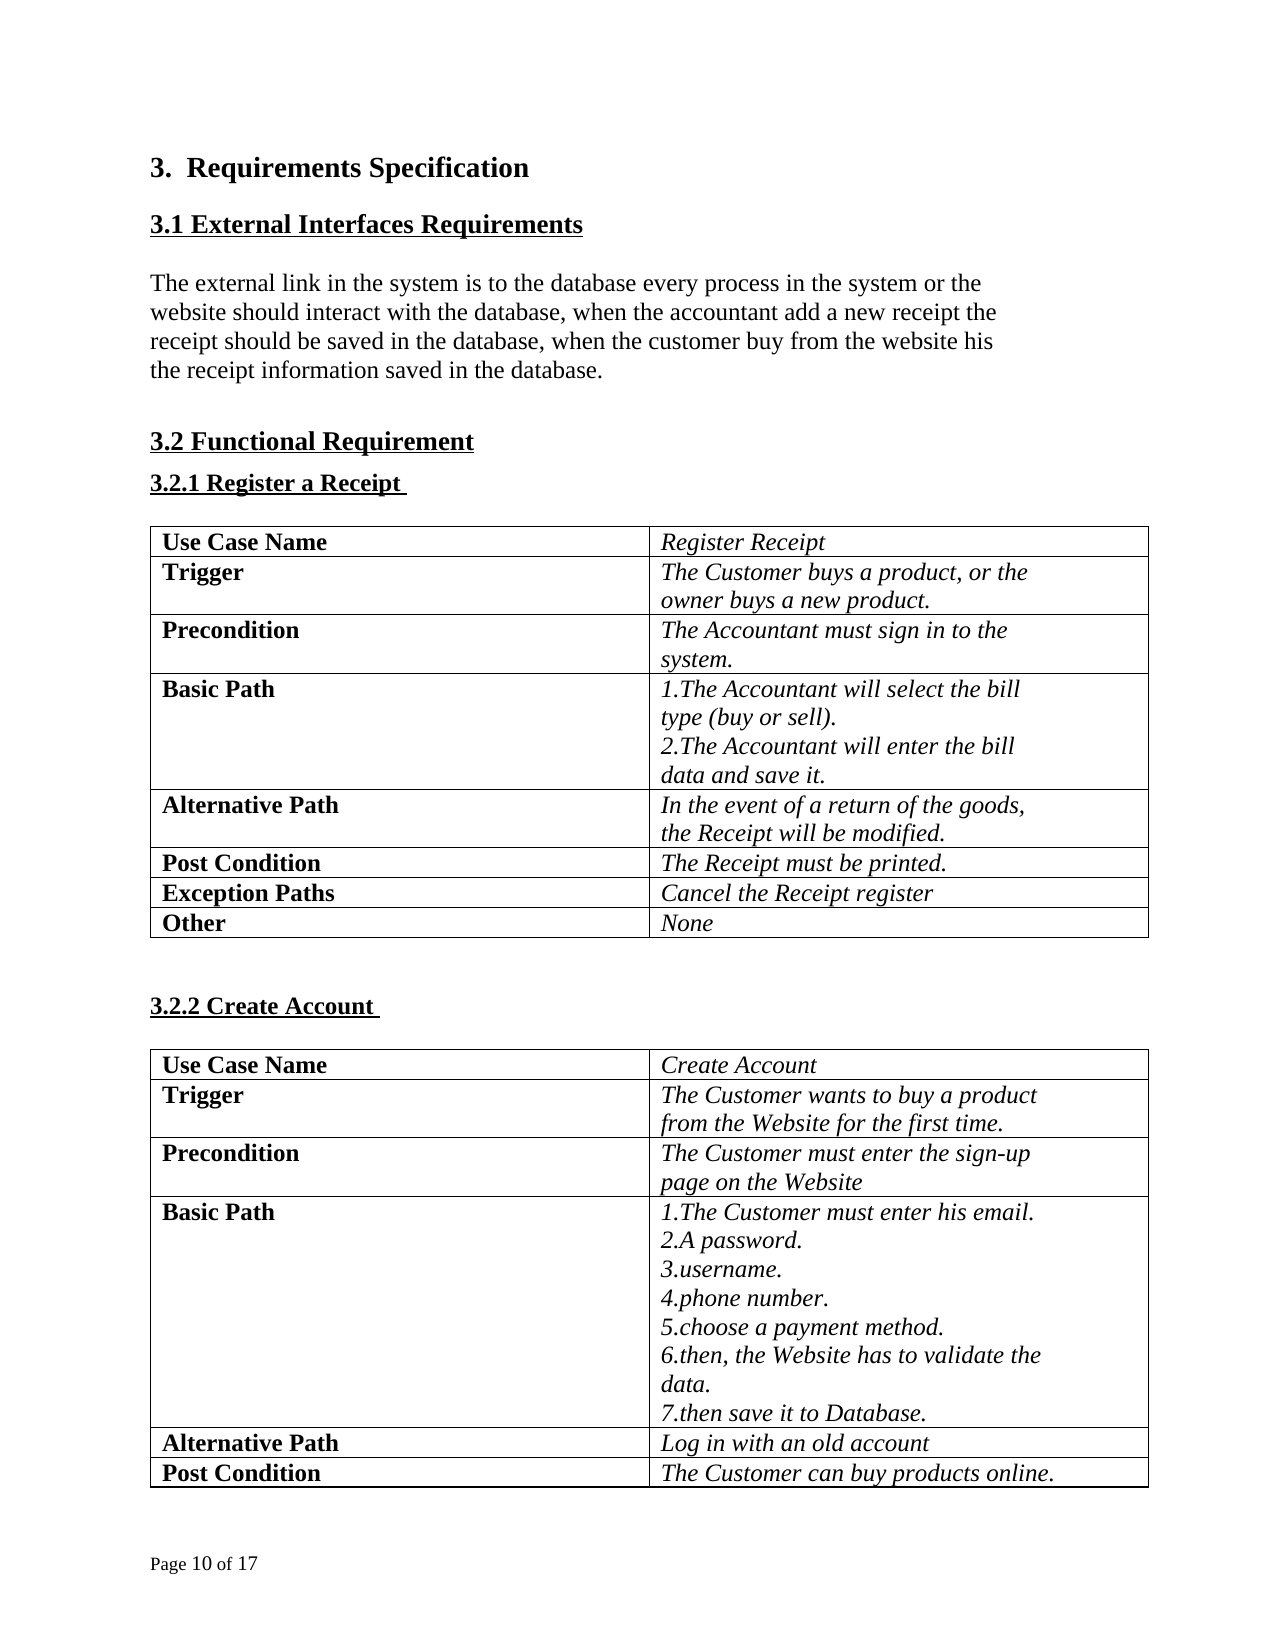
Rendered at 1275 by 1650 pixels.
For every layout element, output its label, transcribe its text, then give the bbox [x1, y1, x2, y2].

table_cell The Customer must enter the sign-up page on the Website [650, 1138, 1148, 1196]
text 3.2.1 Register a Receipt [150, 468, 1050, 497]
table_cell The Customer wants to buy a product from the Website for the first time. [650, 1080, 1148, 1137]
table_cell 1.The Accountant will select the bill type (buy or sell). 2.The Accountant will enter the bill data and save it. [650, 674, 1148, 789]
table_cell The Customer can buy products online. [650, 1458, 1148, 1486]
table_cell Other [151, 908, 649, 937]
table_header Use Case Name [151, 527, 649, 556]
table_cell Alternative Path [151, 790, 649, 847]
table_cell In the event of a return of the goods, the Receipt will be modified. [650, 790, 1148, 847]
text 3.2.2 Create Account [150, 991, 1050, 1020]
table_cell The Accountant must sign in to the system. [650, 615, 1148, 673]
text 3.2 Functional Requirement [150, 425, 1050, 456]
text 3.1 External Interfaces Requirements [150, 208, 1050, 240]
table_cell None [650, 908, 1148, 937]
table_cell Precondition [151, 1138, 649, 1196]
table_cell 1.The Customer must enter his email. 2.A password. 3.username. 4.phone number. 5.choose a payment method. 6.then, the Website has to validate the data. 7.then save it to Database. [650, 1197, 1148, 1427]
table_header Use Case Name [151, 1050, 649, 1079]
table_cell Basic Path [151, 1197, 649, 1427]
table_cell Alternative Path [151, 1428, 649, 1457]
table_cell Precondition [151, 615, 649, 673]
table_cell The Customer buys a product, or the owner buys a new product. [650, 557, 1148, 614]
text 3. Requirements Specification [150, 150, 1050, 183]
table_cell Exception Paths [151, 878, 649, 907]
table_cell Log in with an old account [650, 1428, 1148, 1457]
text the receipt information saved in the database. [150, 355, 1050, 383]
table_cell Post Condition [151, 848, 649, 877]
table_cell Cancel the Receipt register [650, 878, 1148, 907]
table_cell The Receipt must be printed. [650, 848, 1148, 877]
table_cell Trigger [151, 557, 649, 614]
text The external link in the system is to the database every process in the system or the website should interact with the database, when the accountant add a new receipt the receipt should be saved in the database, when the customer buy from the website his [150, 268, 1050, 355]
table_header Register Receipt [650, 527, 1148, 556]
table_cell Post Condition [151, 1458, 649, 1486]
table_cell Trigger [151, 1080, 649, 1137]
table_cell Basic Path [151, 674, 649, 789]
table_header Create Account [650, 1050, 1148, 1079]
